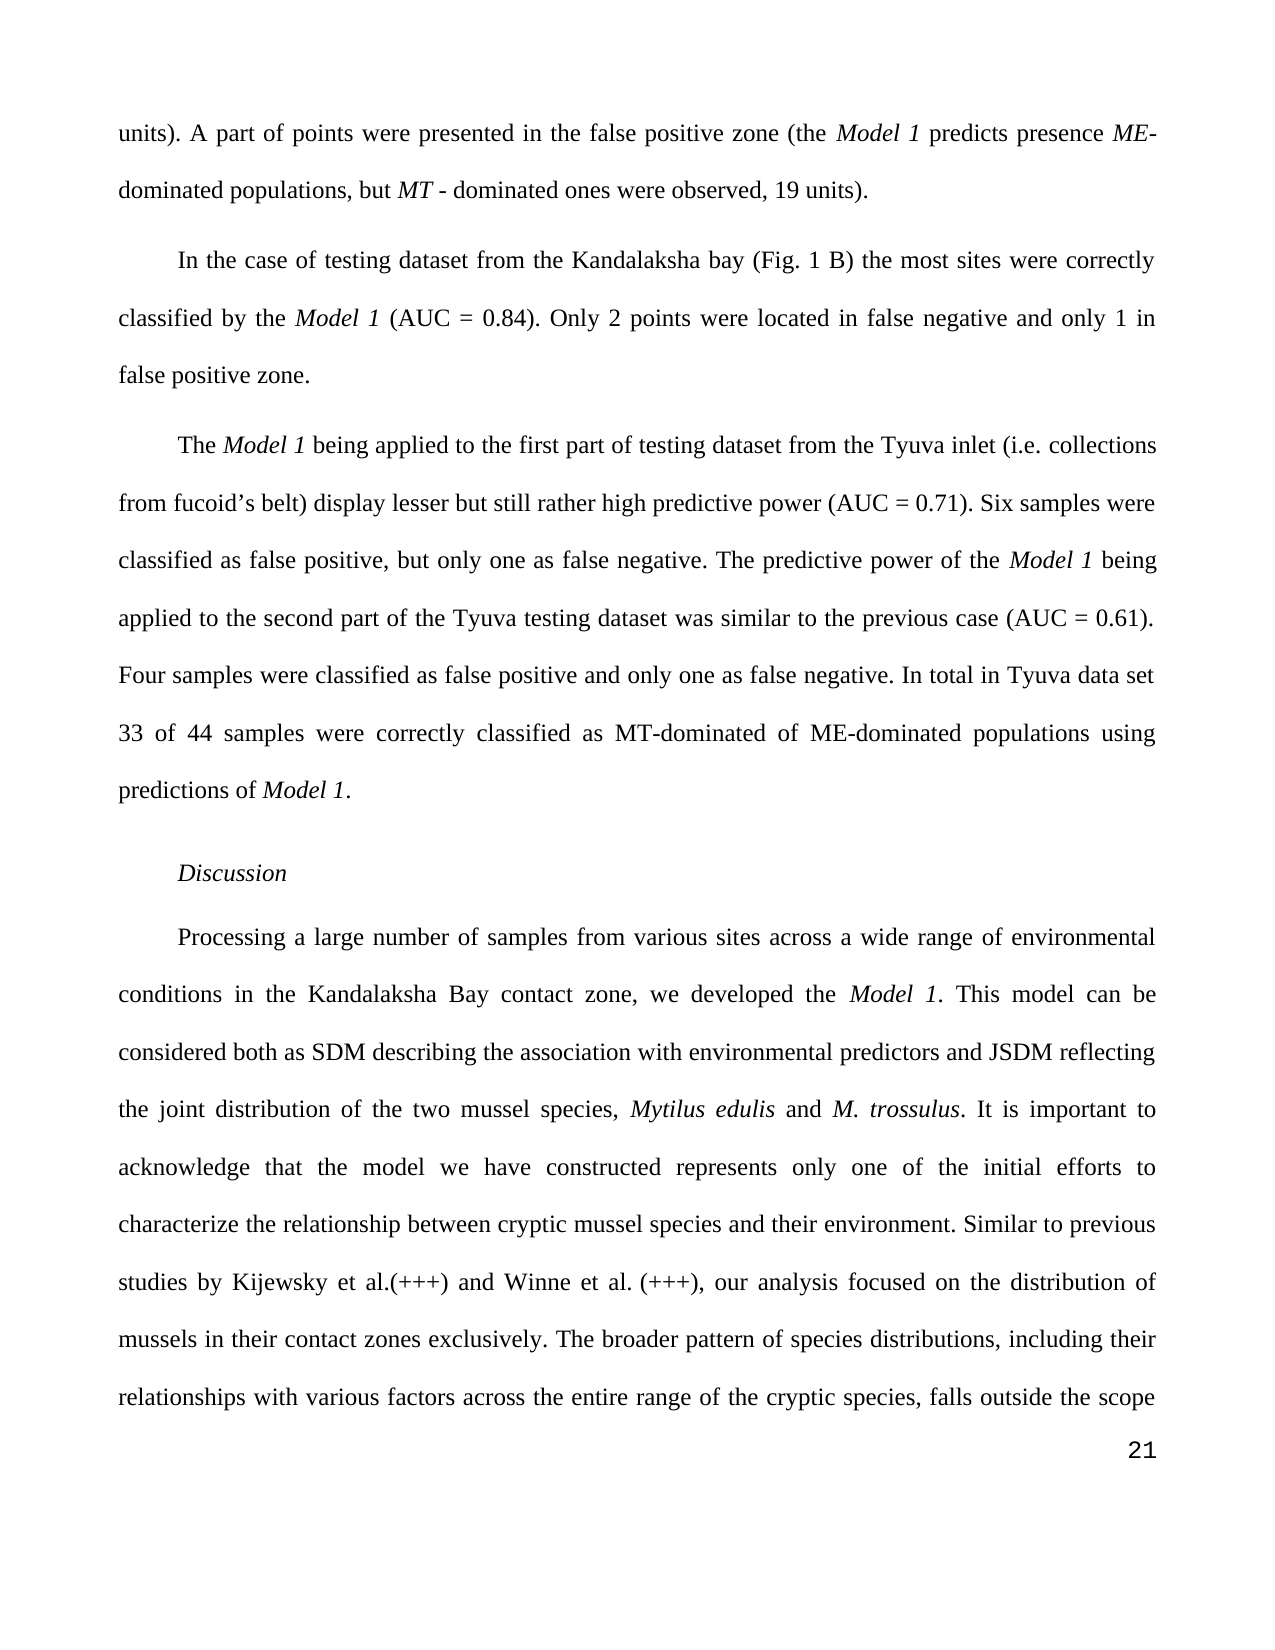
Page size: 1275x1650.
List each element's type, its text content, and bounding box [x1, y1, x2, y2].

text The Model 1 being applied to the first part of testing dataset from the Tyuva inlet (i.e. collections from fucoid’s belt) display lesser but still rather high predictive power (AUC = 0.71). Six samples were classified as false positive, but only one as false negative. The predictive power of the Model 1 being applied to the second part of the Tyuva testing dataset was similar to the previous case (AUC = 0.61). Four samples were classified as false positive and only one as false negative. In total in Tyuva data set 33 of 44 samples were correctly classified as MT-dominated of ME-dominated populations using predictions of Model 1. [118, 431, 1157, 804]
text In the case of testing dataset from the Kandalaksha bay (Fig. 1 B) the most sites were correctly classified by the Model 1 (AUC = 0.84). Only 2 points were located in false negative and only 1 in false positive zone. [118, 246, 1157, 389]
subtitle Discussion [118, 858, 1157, 887]
